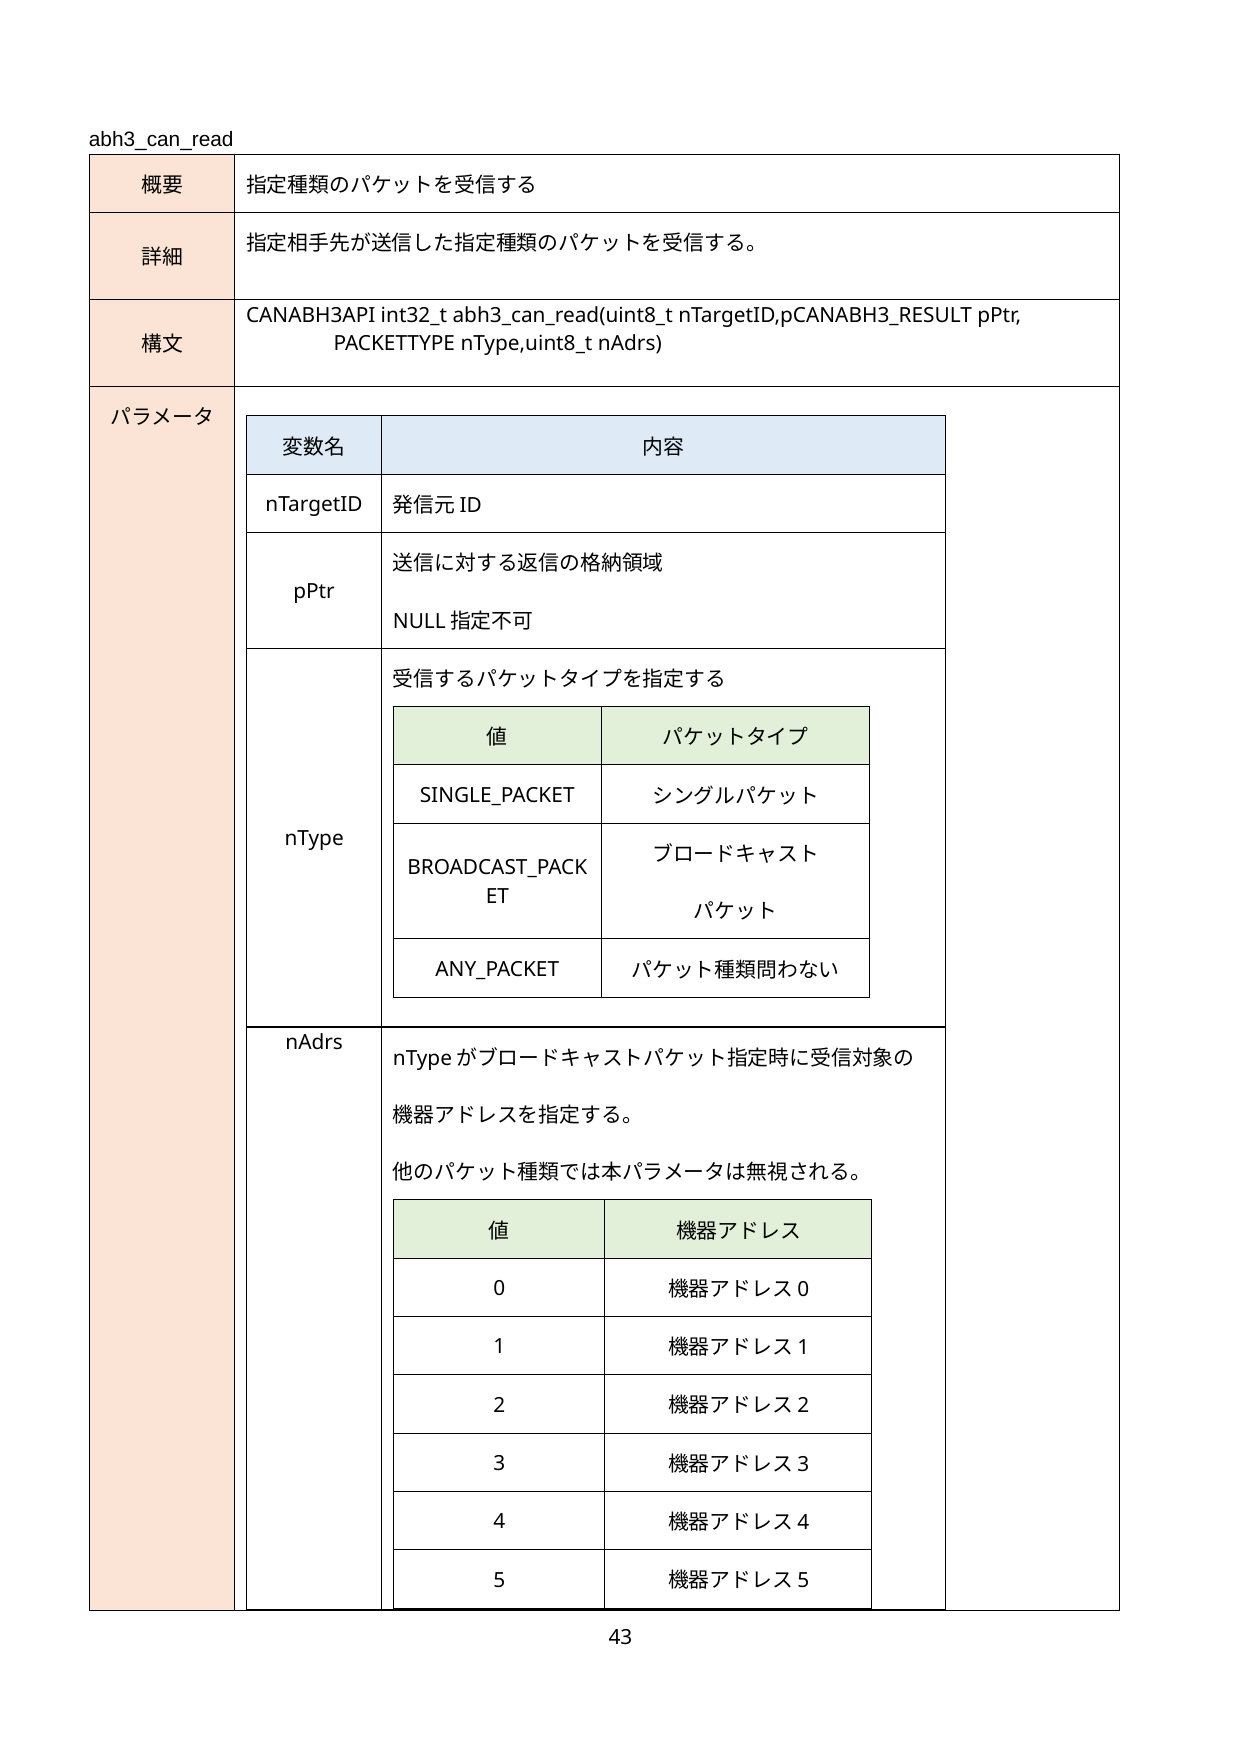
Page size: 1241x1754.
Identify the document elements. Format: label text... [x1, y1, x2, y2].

table_cell パラメータ [90, 387, 234, 1610]
table_header 概要 [90, 155, 234, 212]
subtitle abh3_can_read [89, 125, 1152, 153]
table_cell 構文 [90, 300, 234, 386]
table_header 指定種類のパケットを受信する [235, 155, 1119, 212]
table_cell 詳細 [90, 213, 234, 299]
table_cell 指定相手先が送信した指定種類のパケットを受信する。 [235, 213, 1119, 299]
table_cell [235, 387, 1119, 1610]
table_cell CANABH3API int32_t abh3_can_read(uint8_t nTargetID,pCANABH3_RESULT pPtr, PACKETTYPE nType,uint8_t nAdrs) [235, 300, 1119, 386]
